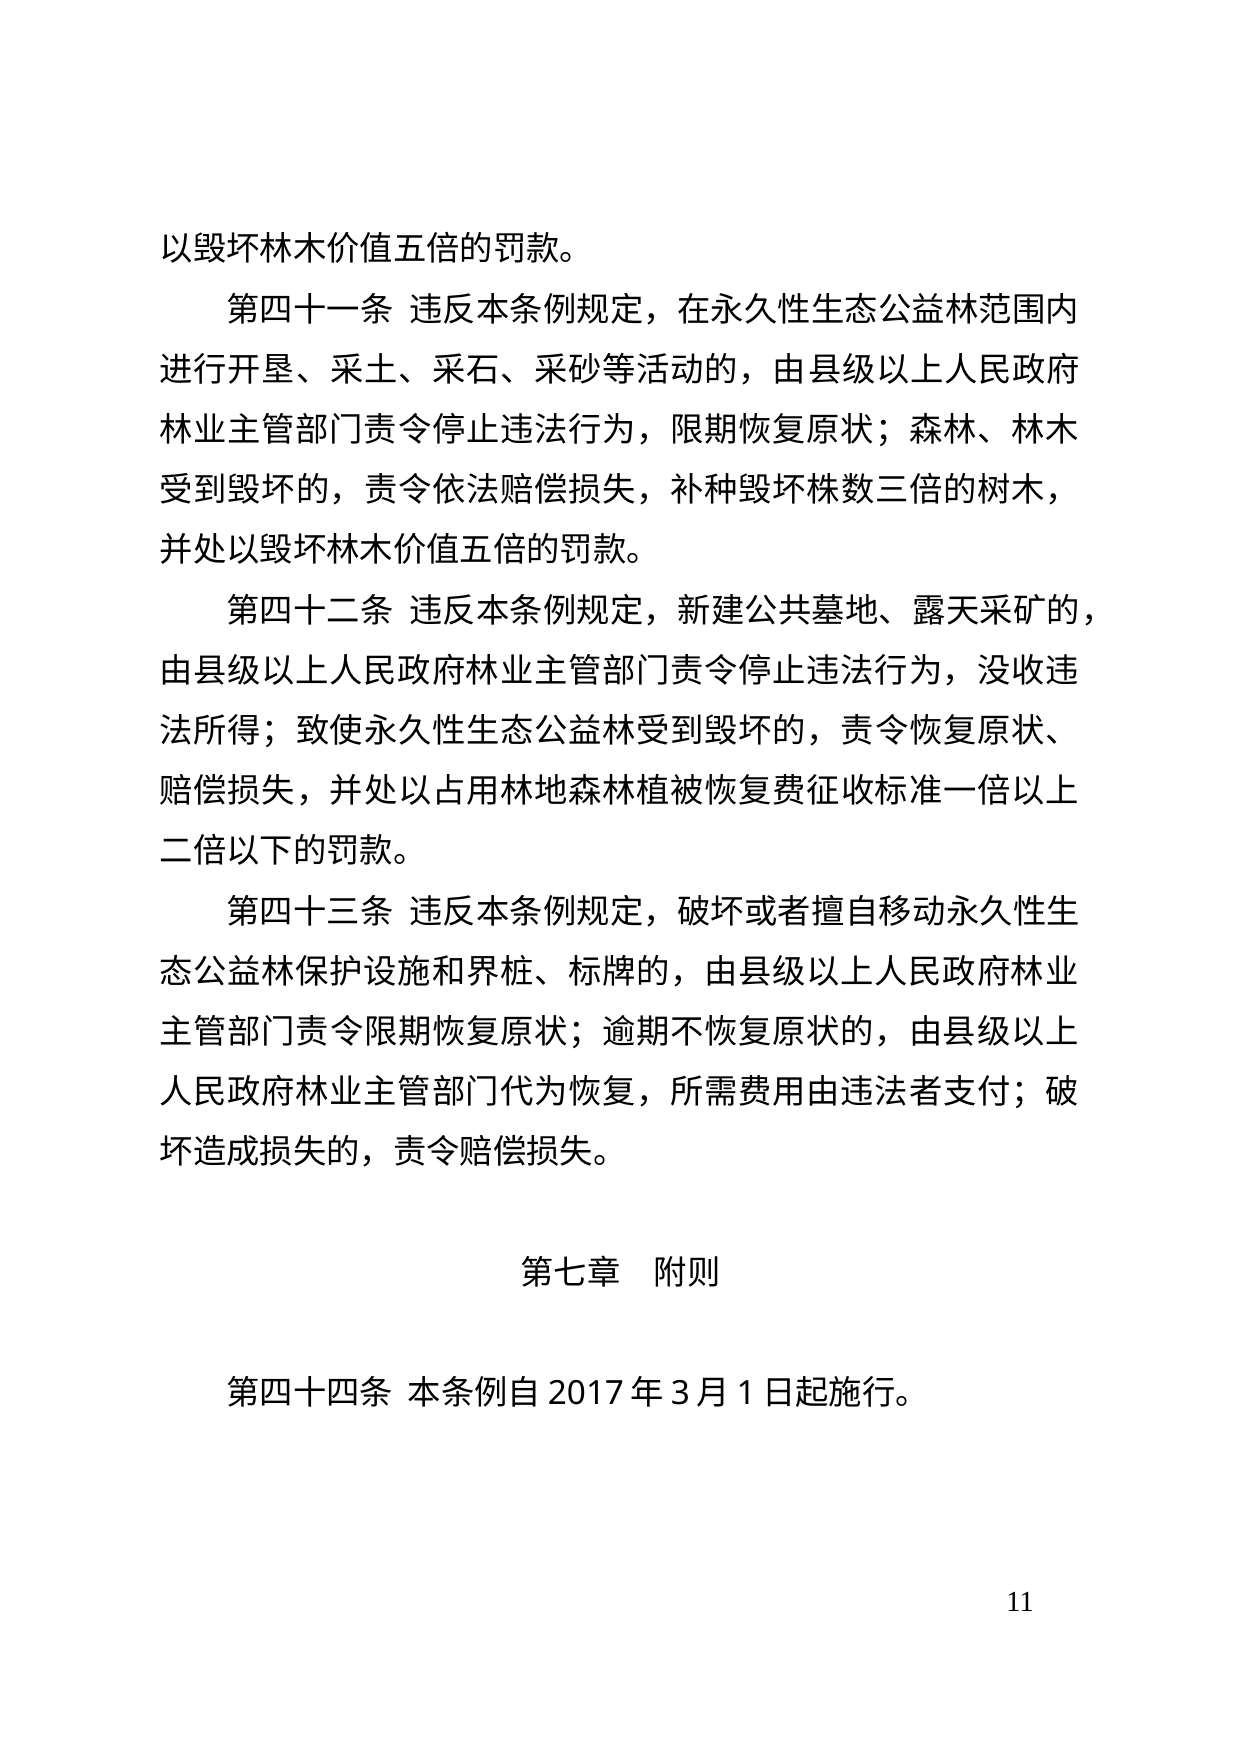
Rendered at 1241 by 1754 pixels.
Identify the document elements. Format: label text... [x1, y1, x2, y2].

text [159, 213, 1081, 273]
text 第四十一条 违反本条例规定，在永久性生态公益林范围内进行开垦、采土、采石、采砂等活动的，由县级以上人民政府林业主管部门责令停止违法行为，限期恢复原状；森林、林木受到毁坏的，责令依法赔偿损失，补种毁坏株数三倍的树木，并处以毁坏林木价值五倍的罚款。 [159, 273, 1081, 574]
text 第七章 附则 [159, 1236, 1081, 1296]
text 第四十二条 违反本条例规定，新建公共墓地、露天采矿的，由县级以上人民政府林业主管部门责令停止违法行为，没收违法所得；致使永久性生态公益林受到毁坏的，责令恢复原状、赔偿损失，并处以占用林地森林植被恢复费征收标准一倍以上二倍以下的罚款。 [159, 574, 1081, 875]
text 第四十四条 本条例自2017年3月1日起施行。 [159, 1357, 1081, 1417]
text 第四十三条 违反本条例规定，破坏或者擅自移动永久性生态公益林保护设施和界桩、标牌的，由县级以上人民政府林业主管部门责令限期恢复原状；逾期不恢复原状的，由县级以上人民政府林业主管部门代为恢复，所需费用由违法者支付；破坏造成损失的，责令赔偿损失。 [159, 875, 1081, 1176]
